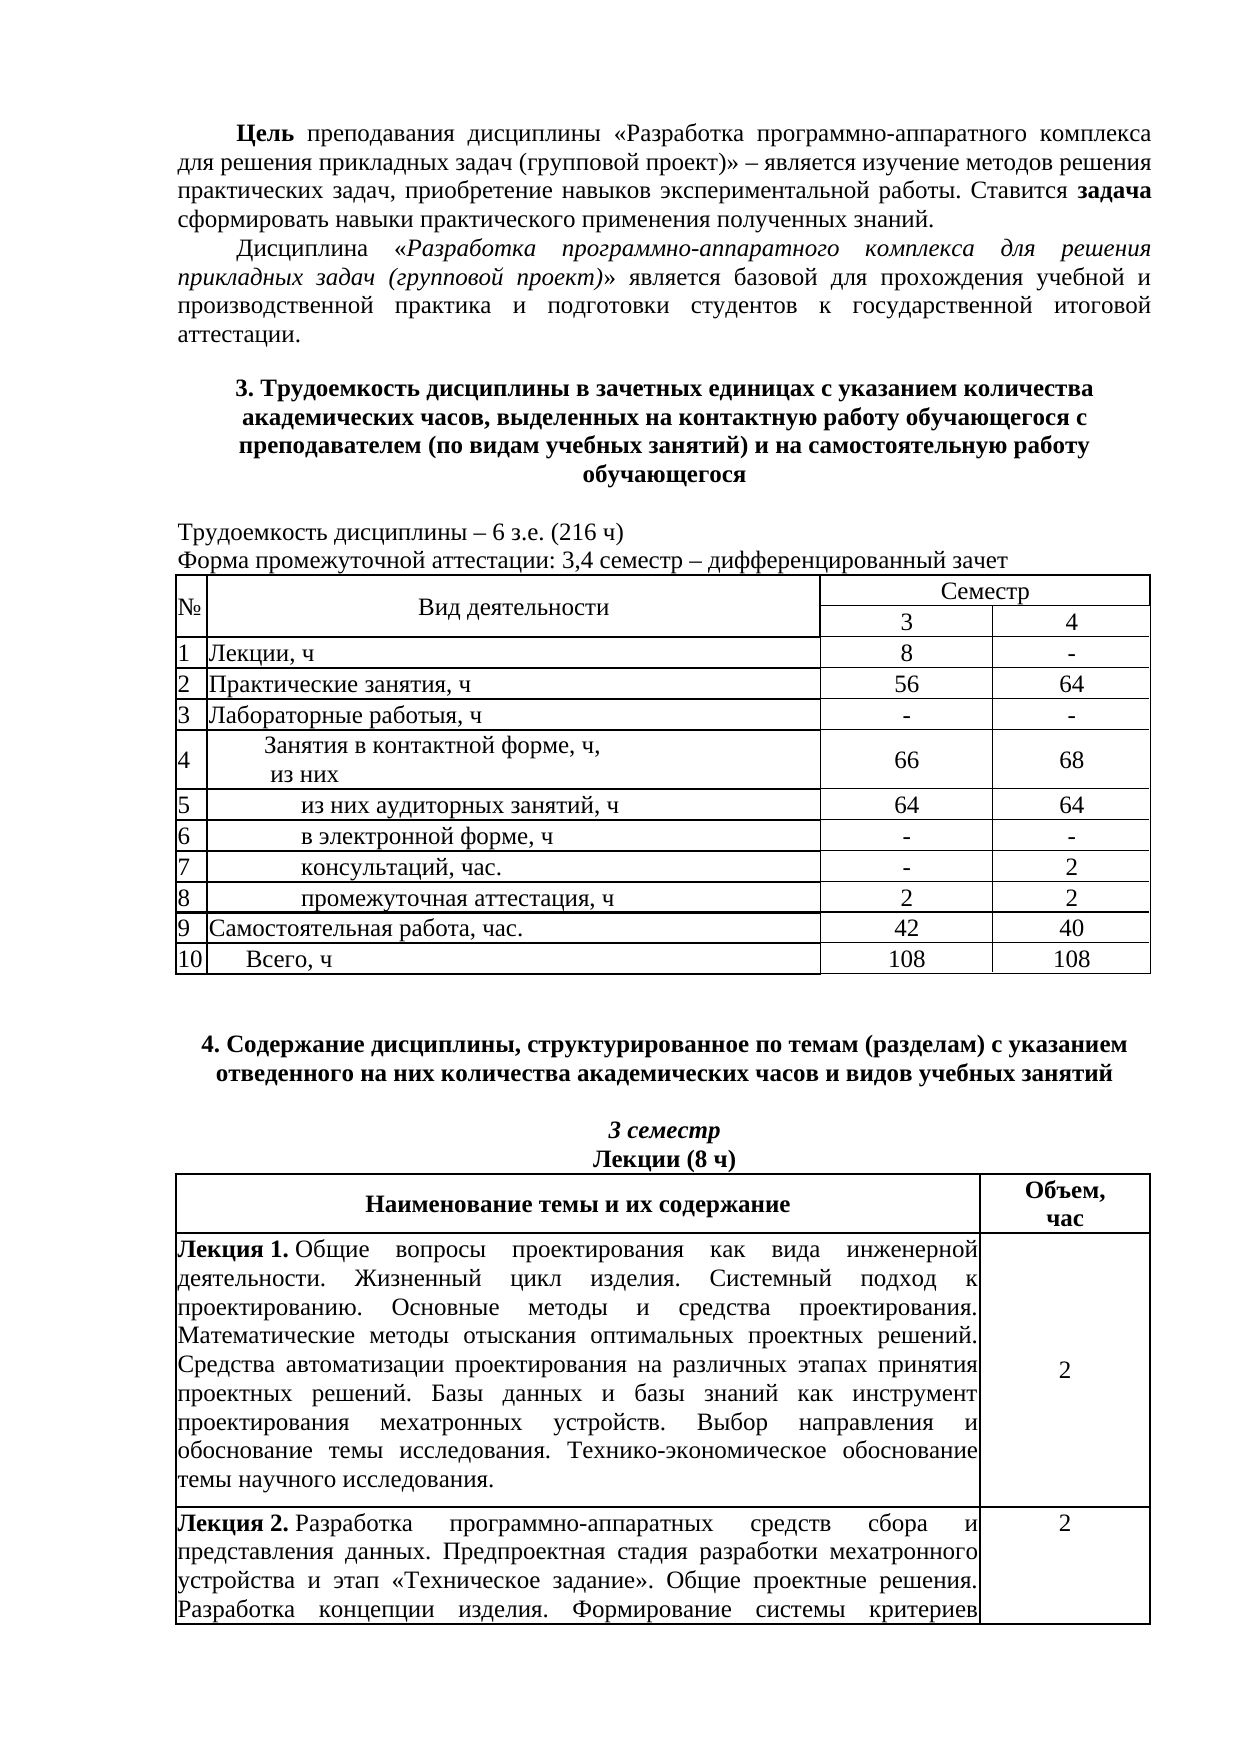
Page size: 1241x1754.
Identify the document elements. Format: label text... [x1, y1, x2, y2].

table_cell - [821, 699, 992, 728]
text Дисциплина «Разработка программно-аппаратного комплекса для решения прикладных задач (групповой проект)» является базовой для прохождения учебной и производственной практика и подготовки студентов к государственной итоговой аттестации. [177, 233, 1152, 348]
table_cell - [821, 820, 992, 850]
table_cell промежуточная аттестация, ч [208, 883, 820, 911]
table_cell 42 [821, 913, 992, 942]
text Форма промежуточной аттестации: 3,4 семестр – дифференцированный зачет [177, 546, 1152, 574]
table_cell 8 [177, 883, 206, 911]
table_cell 64 [993, 788, 1150, 819]
table_cell 9 [177, 914, 206, 942]
table_cell 1 [177, 638, 206, 667]
subtitle 4. Содержание дисциплины, структурированное по темам (разделам) с указанием отведенного на них количества академических часов и видов учебных занятий [177, 1029, 1152, 1086]
table_cell 40 [993, 911, 1150, 942]
table_cell 6 [177, 821, 206, 850]
table_header Объем, час [981, 1175, 1149, 1232]
table_cell - [993, 819, 1150, 850]
table_cell 4 [993, 606, 1150, 636]
table_cell 56 [821, 668, 992, 698]
table_cell 2 [981, 1508, 1149, 1623]
table_header Наименование темы и их содержание [177, 1175, 979, 1232]
table_cell 68 [993, 729, 1150, 788]
table_cell Практические занятия, ч [208, 669, 820, 698]
table_cell 8 [821, 637, 992, 667]
table_cell Самостоятельная работа, час. [208, 914, 820, 942]
table_cell 2 [981, 1234, 1149, 1506]
table_cell Лекции, ч [208, 638, 820, 667]
table_cell консультаций, час. [208, 852, 820, 881]
table_cell 3 [177, 700, 206, 728]
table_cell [177, 1508, 979, 1623]
table_cell 66 [821, 730, 992, 788]
table_cell 2 [993, 850, 1150, 881]
table_cell Всего, ч [208, 944, 820, 973]
table_cell из них аудиторных занятий, ч [208, 790, 820, 819]
table_cell 7 [177, 852, 206, 881]
table_cell 64 [821, 789, 992, 819]
subtitle 3. Трудоемкость дисциплины в зачетных единицах с указанием количества академических часов, выделенных на контактную работу обучающегося с преподавателем (по видам учебных занятий) и на самостоятельную работу обучающегося [177, 373, 1152, 488]
table_cell 64 [993, 667, 1150, 698]
table_cell Лекция 1. Общие вопросы проектирования как вида инженерной деятельности. Жизненный цикл изделия. Системный подход к проектированию. Основные методы и средства проектирования. Математические методы отыскания оптимальных проектных решений. Средства автоматизации проектирования на различных этапах принятия проектных решений. Базы данных и базы знаний как инструмент проектирования мехатронных устройств. Выбор направления и обоснование темы исследования. Технико-экономическое обоснование темы научного исследования. [177, 1234, 979, 1506]
table_cell 5 [177, 790, 206, 819]
table_cell 4 [177, 731, 206, 788]
text Цель преподавания дисциплины «Разработка программно-аппаратного комплекса для решения прикладных задач (групповой проект)» – является изучение методов решения практических задач, приобретение навыков экспериментальной работы. Ставится задача сформировать навыки практического применения полученных знаний. [177, 118, 1152, 233]
table_cell 2 [177, 669, 206, 698]
table_cell - [993, 636, 1150, 667]
table_header Семестр [821, 576, 1149, 605]
text Лекции (8 ч) [177, 1144, 1152, 1173]
table_header Вид деятельности [208, 576, 819, 636]
table_cell 10 [177, 944, 206, 973]
table_cell 108 [821, 943, 993, 973]
table_cell 108 [993, 942, 1150, 973]
text 3 семестр [177, 1115, 1152, 1144]
table_cell - [821, 851, 992, 881]
table_cell 2 [821, 882, 992, 911]
table_cell 3 [821, 606, 992, 636]
table_cell 2 [993, 881, 1150, 911]
table_cell Занятия в контактной форме, ч, из них [208, 731, 820, 788]
table_cell Лабораторные работыя, ч [208, 700, 820, 728]
table_cell в электронной форме, ч [208, 821, 820, 850]
text Трудоемкость дисциплины – 6 з.е. (216 ч) [177, 517, 1152, 546]
table_header № [177, 576, 206, 636]
table_cell - [993, 698, 1150, 728]
